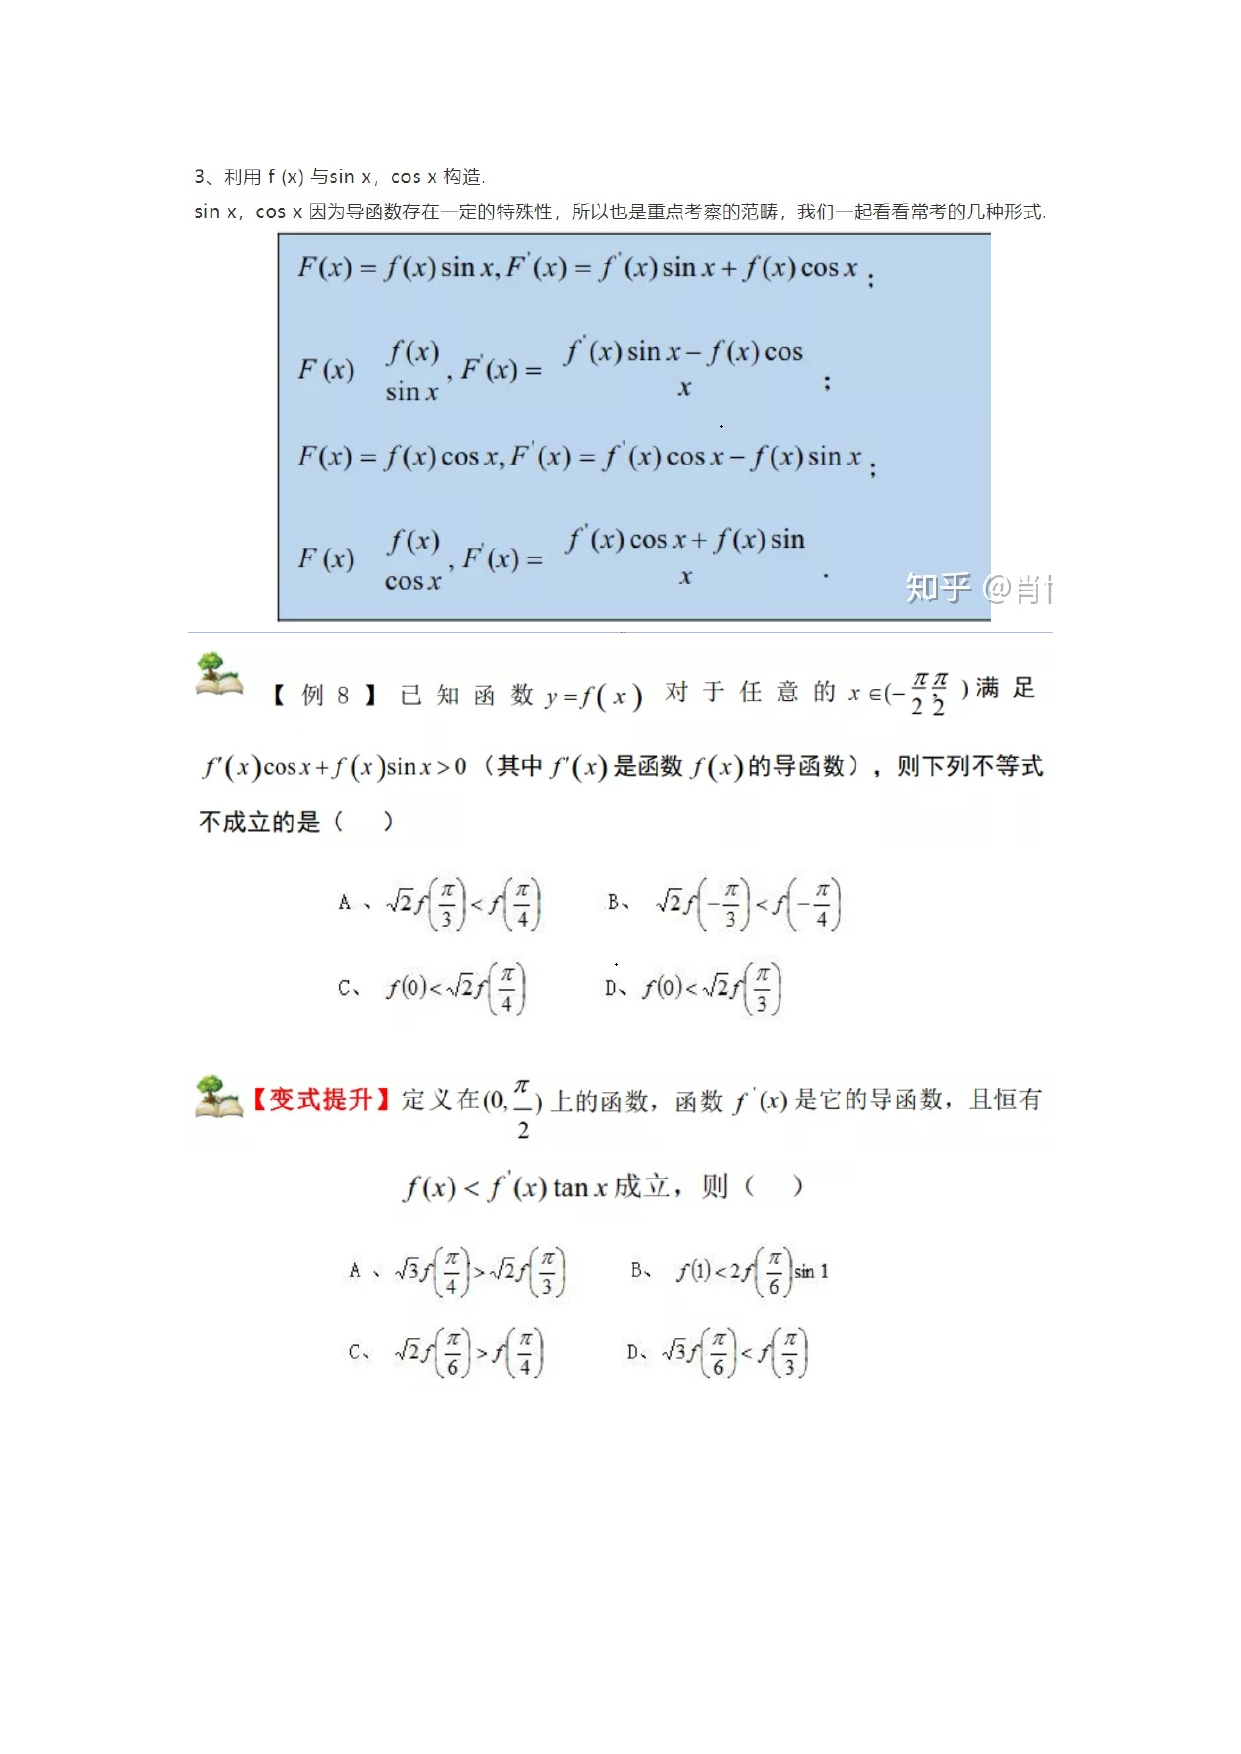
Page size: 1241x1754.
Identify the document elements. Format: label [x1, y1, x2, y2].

picture [187, 649, 1053, 1031]
picture [187, 162, 1053, 633]
picture [187, 1072, 1053, 1393]
